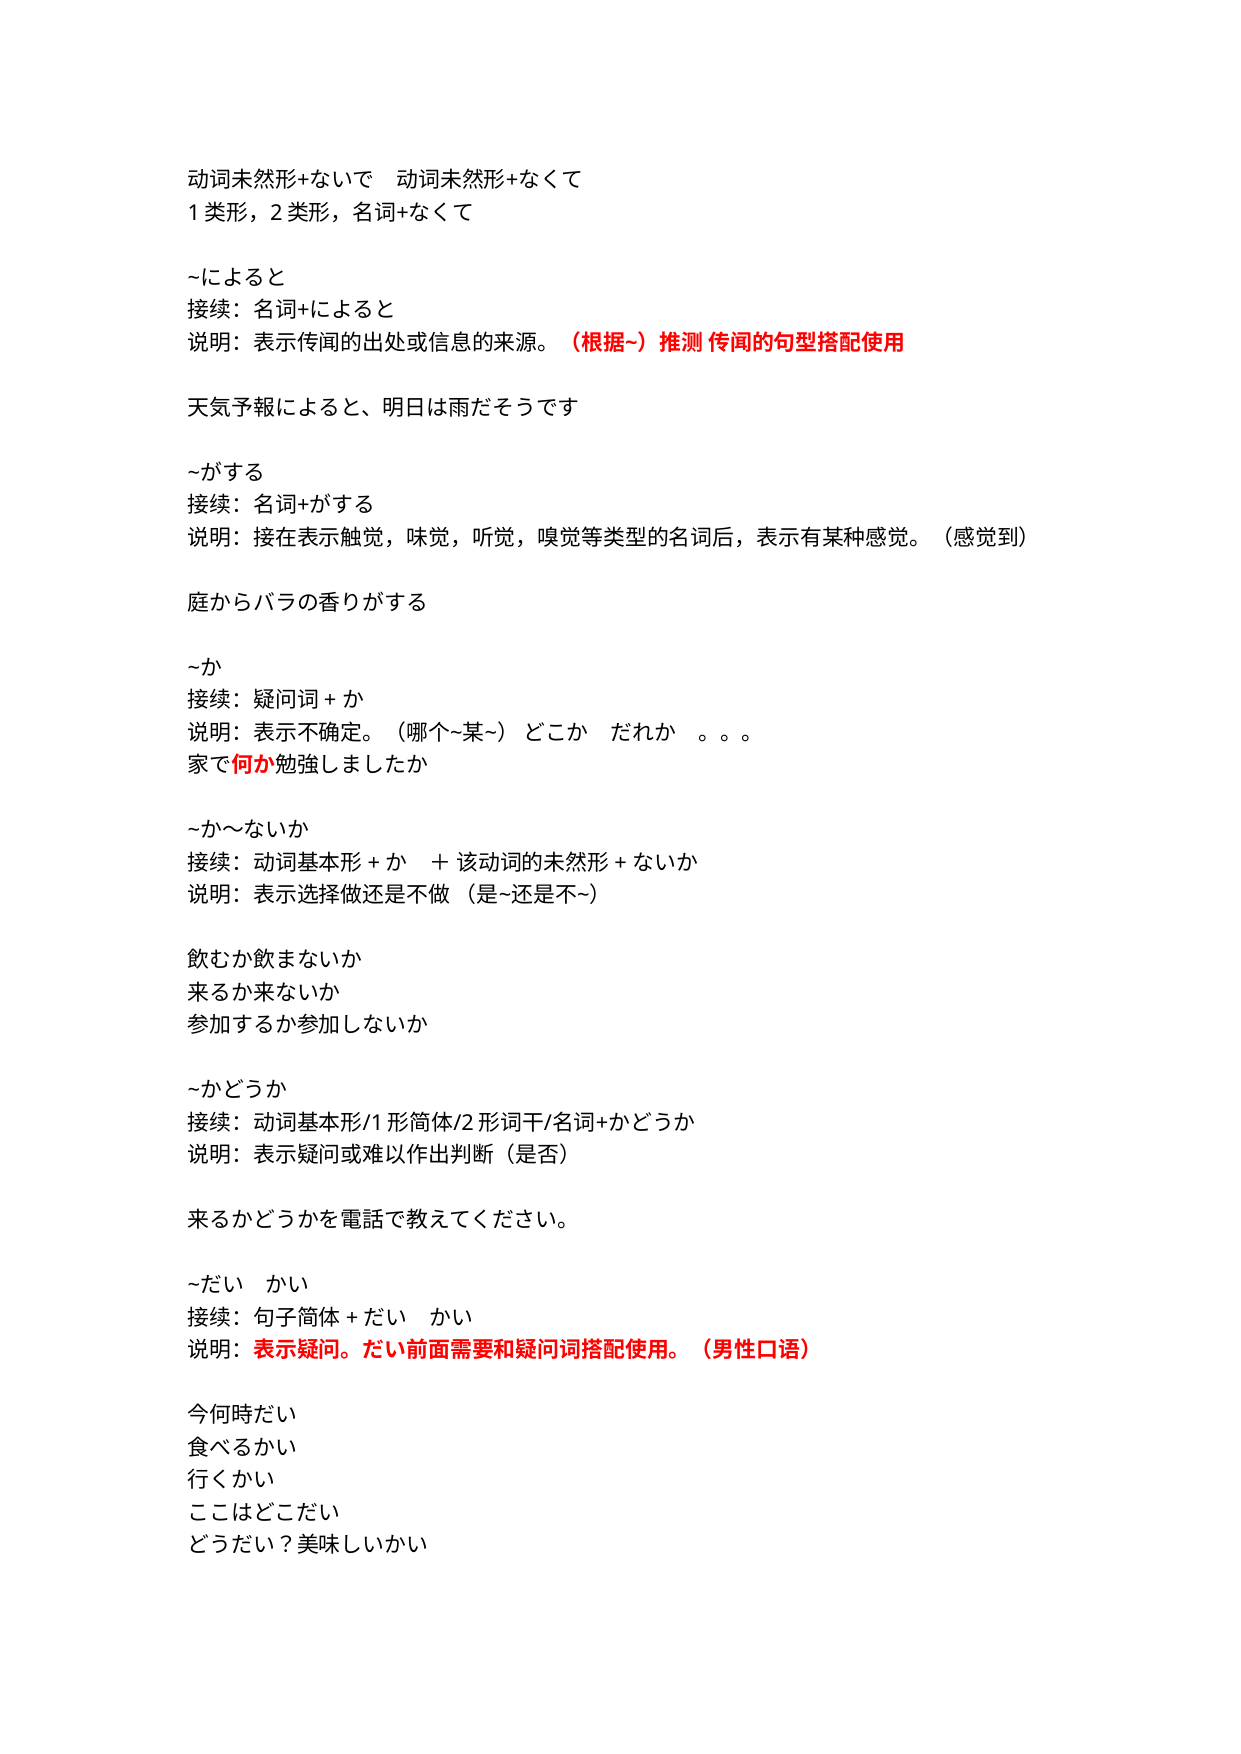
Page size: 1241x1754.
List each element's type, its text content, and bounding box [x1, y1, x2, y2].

text 说明：表示传闻的出处或信息的来源。（根据~）推测 传闻的句型搭配使用 [187, 324, 1053, 357]
text 接续：动词基本形/1形简体/2形词干/名词+かどうか [187, 1104, 1053, 1137]
text 天気予報によると、明日は雨だそうです [187, 389, 1053, 422]
text 接续：疑问词 + か [187, 682, 1053, 714]
text ここはどこだい [187, 1494, 1053, 1527]
text 接续：动词基本形 + か ＋ 该动词的未然形 + ないか [187, 844, 1053, 877]
text 接续：名词+によると [187, 292, 1053, 324]
text 家で何か勉強しましたか [187, 747, 1053, 779]
text 行くかい [187, 1462, 1053, 1494]
text 接续：句子简体 + だい かい [187, 1299, 1053, 1332]
text 接续：名词+がする [187, 487, 1053, 519]
text ~がする [187, 454, 1053, 487]
text 说明：接在表示触觉，味觉，听觉，嗅觉等类型的名词后，表示有某种感觉。（感觉到） [187, 519, 1053, 552]
text 庭からバラの香りがする [187, 584, 1053, 617]
text ~か [187, 649, 1053, 682]
text ~かどうか [187, 1072, 1053, 1104]
text 说明：表示选择做还是不做 （是~还是不~） [187, 877, 1053, 909]
text 参加するか参加しないか [187, 1007, 1053, 1039]
text ~だい かい [187, 1267, 1053, 1299]
text ~か～ないか [187, 812, 1053, 844]
text 1类形，2类形，名词+なくて [187, 194, 1053, 227]
text 飲むか飲まないか [187, 942, 1053, 974]
text ~によると [187, 259, 1053, 292]
text 说明：表示疑问。だい前面需要和疑问词搭配使用。（男性口语） [187, 1332, 1053, 1364]
text 来るかどうかを電話で教えてください。 [187, 1202, 1053, 1234]
text どうだい？美味しいかい [187, 1527, 1053, 1559]
text 今何時だい [187, 1397, 1053, 1429]
text 食べるかい [187, 1429, 1053, 1462]
text 来るか来ないか [187, 974, 1053, 1007]
text 说明：表示疑问或难以作出判断（是否） [187, 1137, 1053, 1169]
text 说明：表示不确定。（哪个~某~） どこか だれか 。。。 [187, 714, 1053, 747]
text 动词未然形+ないで 动词未然形+なくて [187, 162, 1053, 194]
